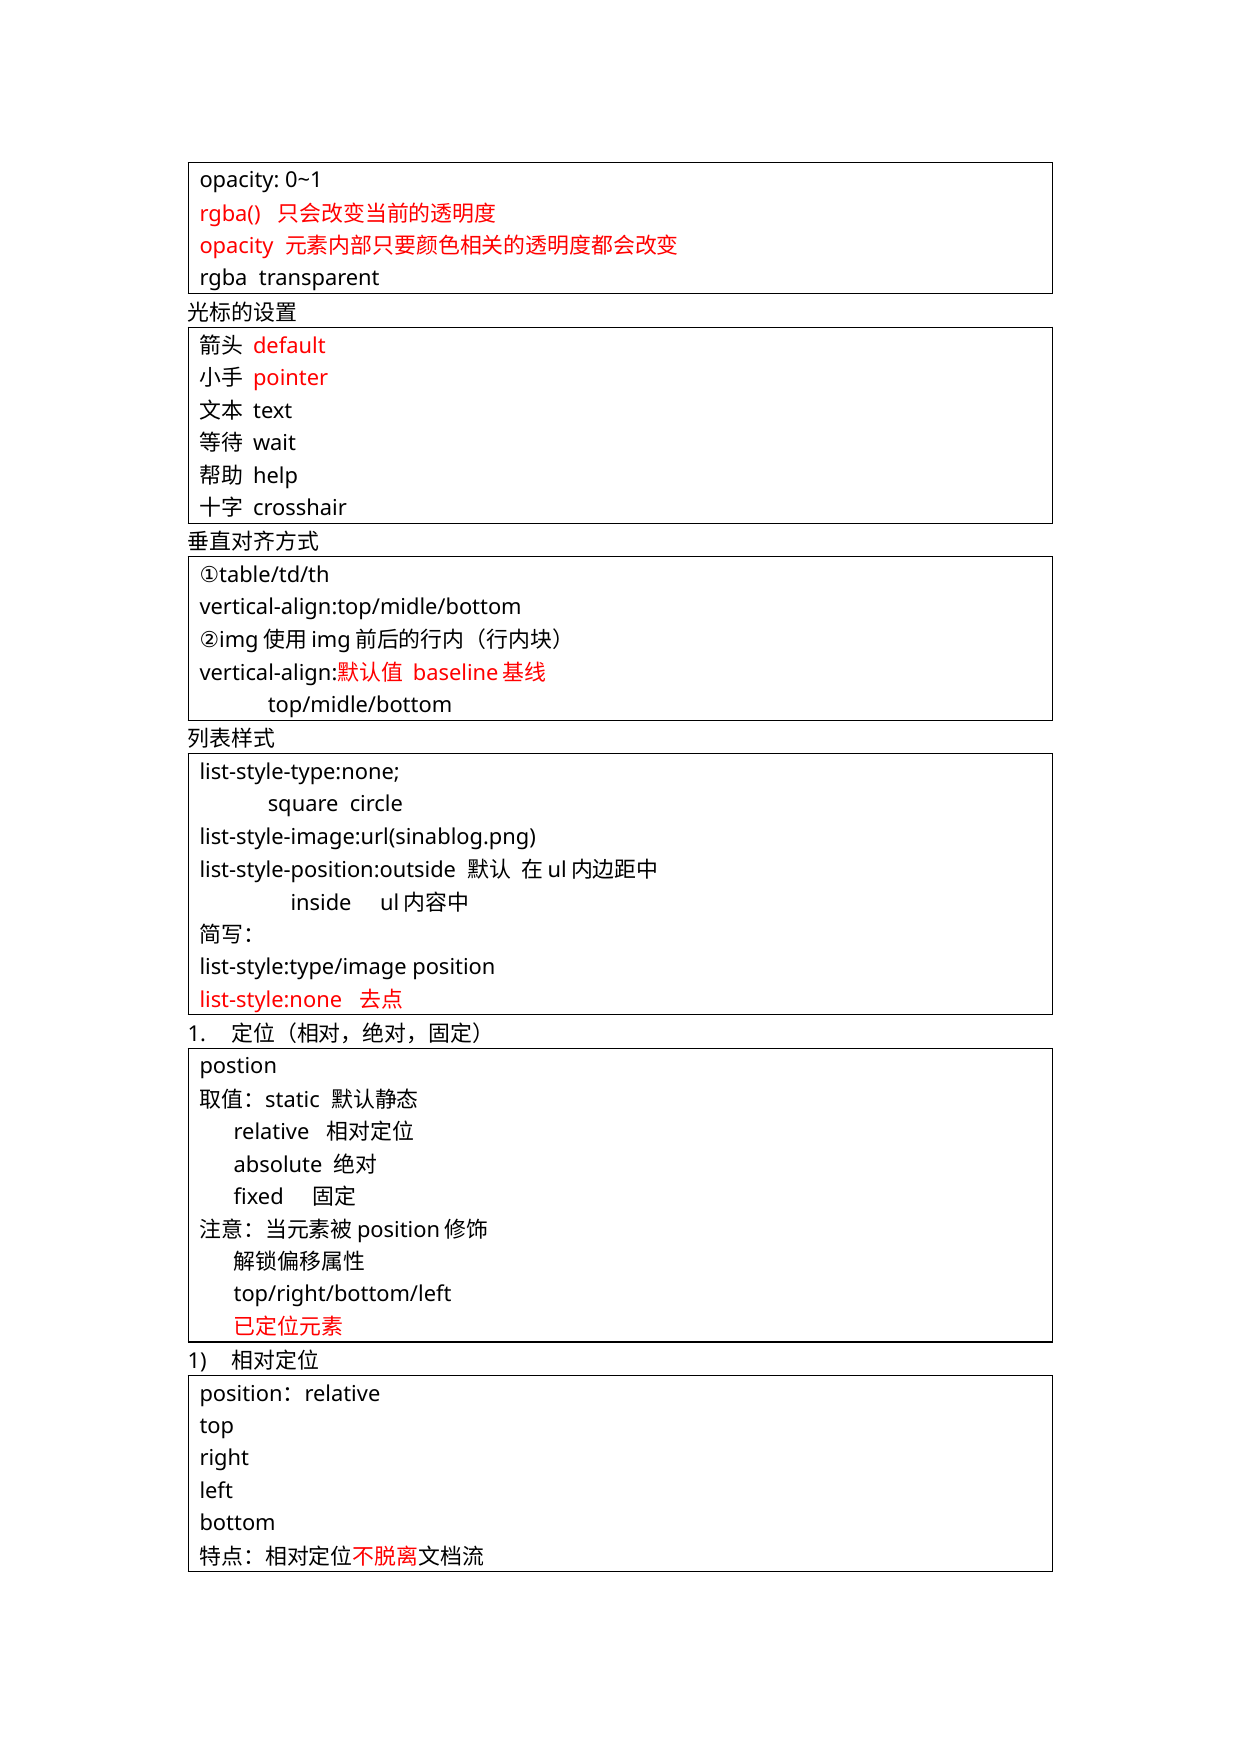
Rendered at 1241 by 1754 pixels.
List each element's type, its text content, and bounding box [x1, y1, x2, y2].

table_header ①table/td/th vertical-align:top/midle/bottom ②img使用img前后的行内（行内块） vertical-align:默认值 baseline基线 top/midle/bottom [189, 557, 1052, 720]
table_header list-style-type:none; square circle list-style-image:url(sinablog.png) list-style-position:outside 默认 在ul内边距中 inside ul内容中 简写： list-style:type/image position list-style:none 去点 [189, 754, 1052, 1014]
table_header 箭头 default 小手 pointer 文本 text 等待 wait 帮助 help 十字 crosshair [189, 328, 1052, 523]
table_header opacity: 0~1 rgba() 只会改变当前的透明度 opacity 元素内部只要颜色相关的透明度都会改变 rgba transparent [189, 163, 1052, 293]
list 定位（相对，绝对，固定） [187, 1015, 1053, 1048]
list 相对定位 [187, 1342, 1053, 1375]
text 垂直对齐方式 [187, 524, 1053, 556]
table_header postion 取值：static 默认静态 relative 相对定位 absolute 绝对 fixed 固定 注意：当元素被position修饰 解锁偏移属性 top/right/bottom/left 已定位元素 [189, 1049, 1052, 1341]
text 列表样式 [187, 721, 1053, 753]
text 光标的设置 [187, 294, 1053, 327]
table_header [189, 1376, 1052, 1571]
